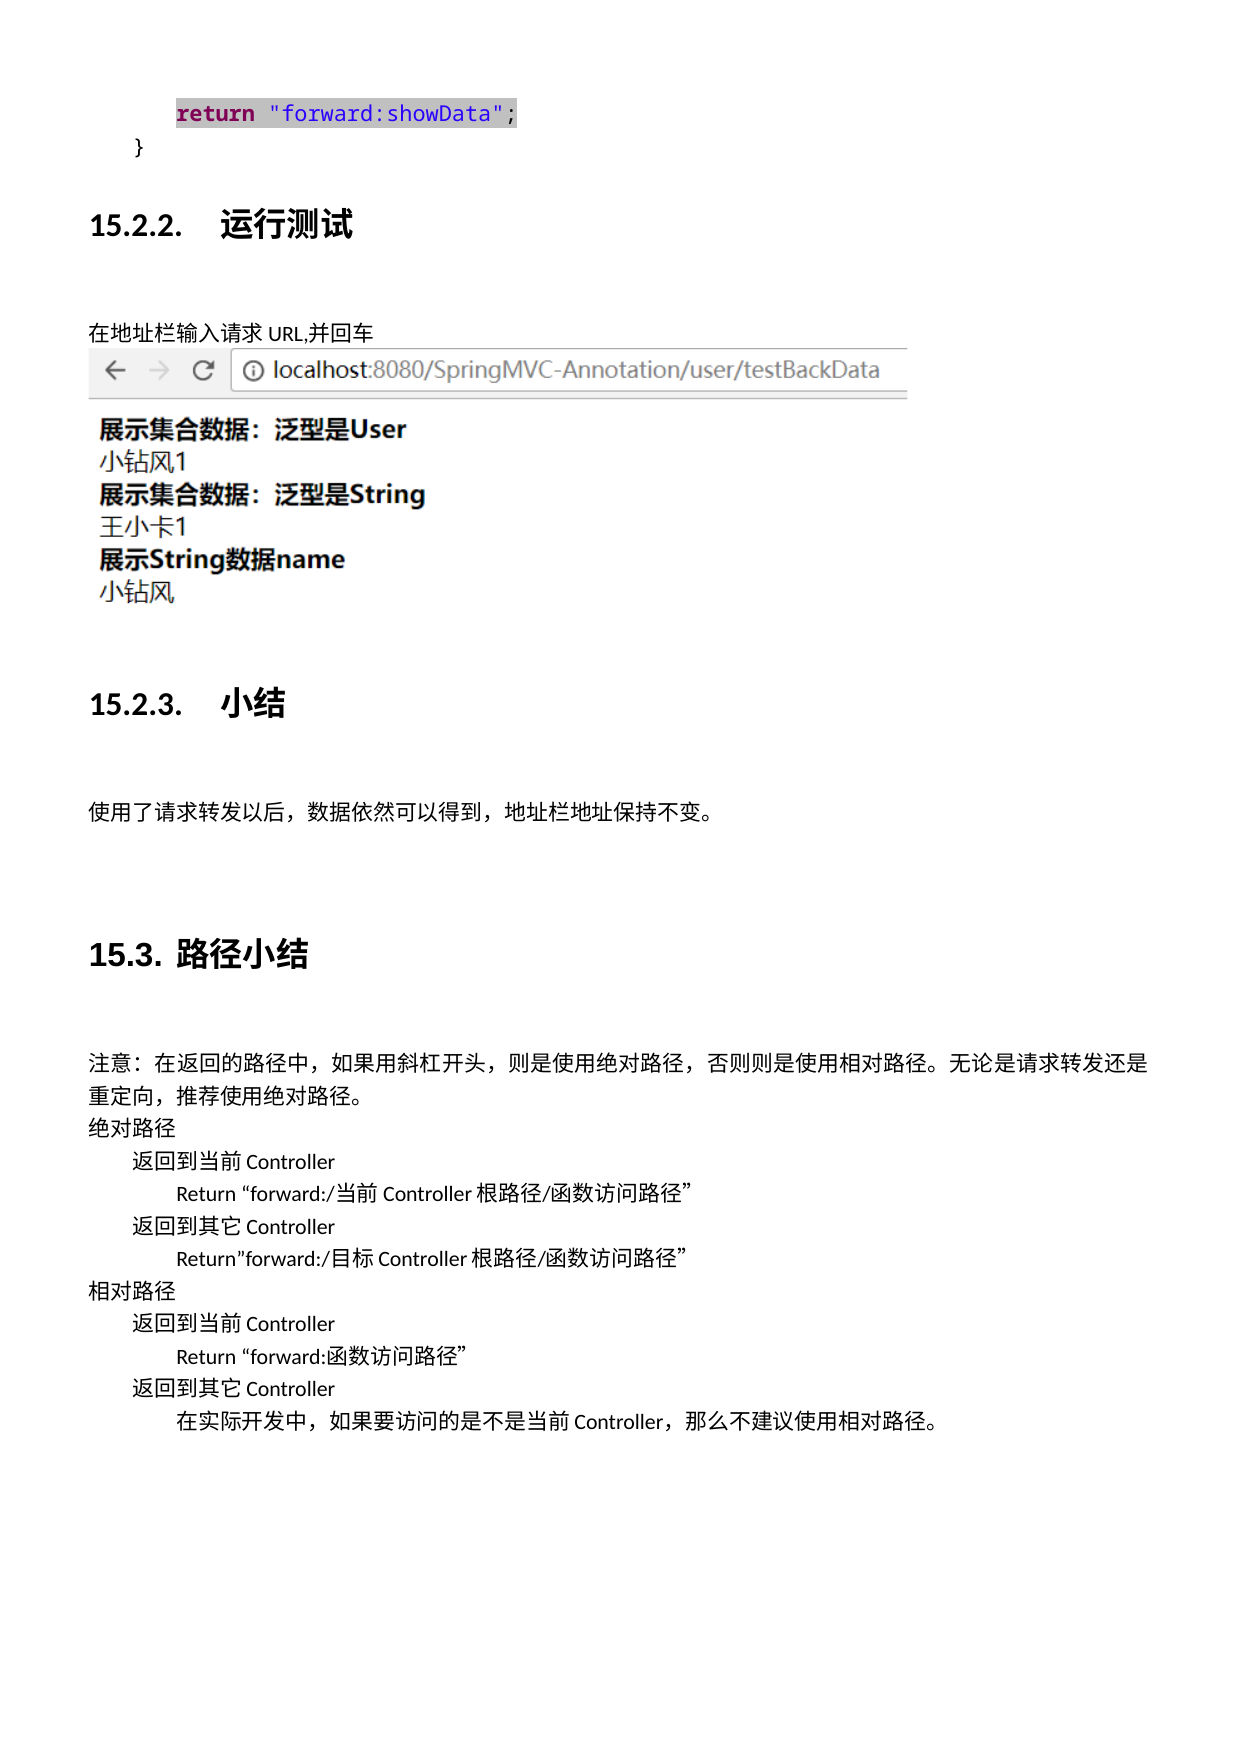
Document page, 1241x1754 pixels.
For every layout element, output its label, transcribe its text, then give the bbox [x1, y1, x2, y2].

text 使用了请求转发以后，数据依然可以得到，地址栏地址保持不变。 [88, 795, 1152, 827]
text 在实际开发中，如果要访问的是不是当前Controller，那么不建议使用相对路径。 [88, 1403, 1152, 1436]
text 在地址栏输入请求URL,并回车 [88, 316, 1152, 348]
text } [110, 129, 1152, 162]
text 返回到其它Controller [88, 1208, 1152, 1241]
text 返回到当前Controller [88, 1143, 1152, 1176]
text 返回到其它Controller [88, 1371, 1152, 1403]
text 绝对路径 [88, 1111, 1152, 1143]
text Return “forward:函数访问路径” [88, 1338, 1152, 1371]
text 注意：在返回的路径中，如果用斜杠开头，则是使用绝对路径，否则则是使用相对路径。无论是请求转发还是重定向，推荐使用绝对路径。 [88, 1046, 1152, 1111]
text 返回到当前Controller [88, 1306, 1152, 1338]
subtitle 小结 [88, 668, 1152, 733]
subtitle 路径小结 [88, 919, 1152, 984]
picture [88, 348, 908, 612]
text 相对路径 [88, 1273, 1152, 1306]
text Return”forward:/目标Controller根路径/函数访问路径” [88, 1241, 1152, 1273]
text Return “forward:/当前Controller根路径/函数访问路径” [88, 1176, 1152, 1208]
subtitle 运行测试 [88, 189, 1152, 254]
text return "forward:showData"; [110, 97, 1152, 129]
